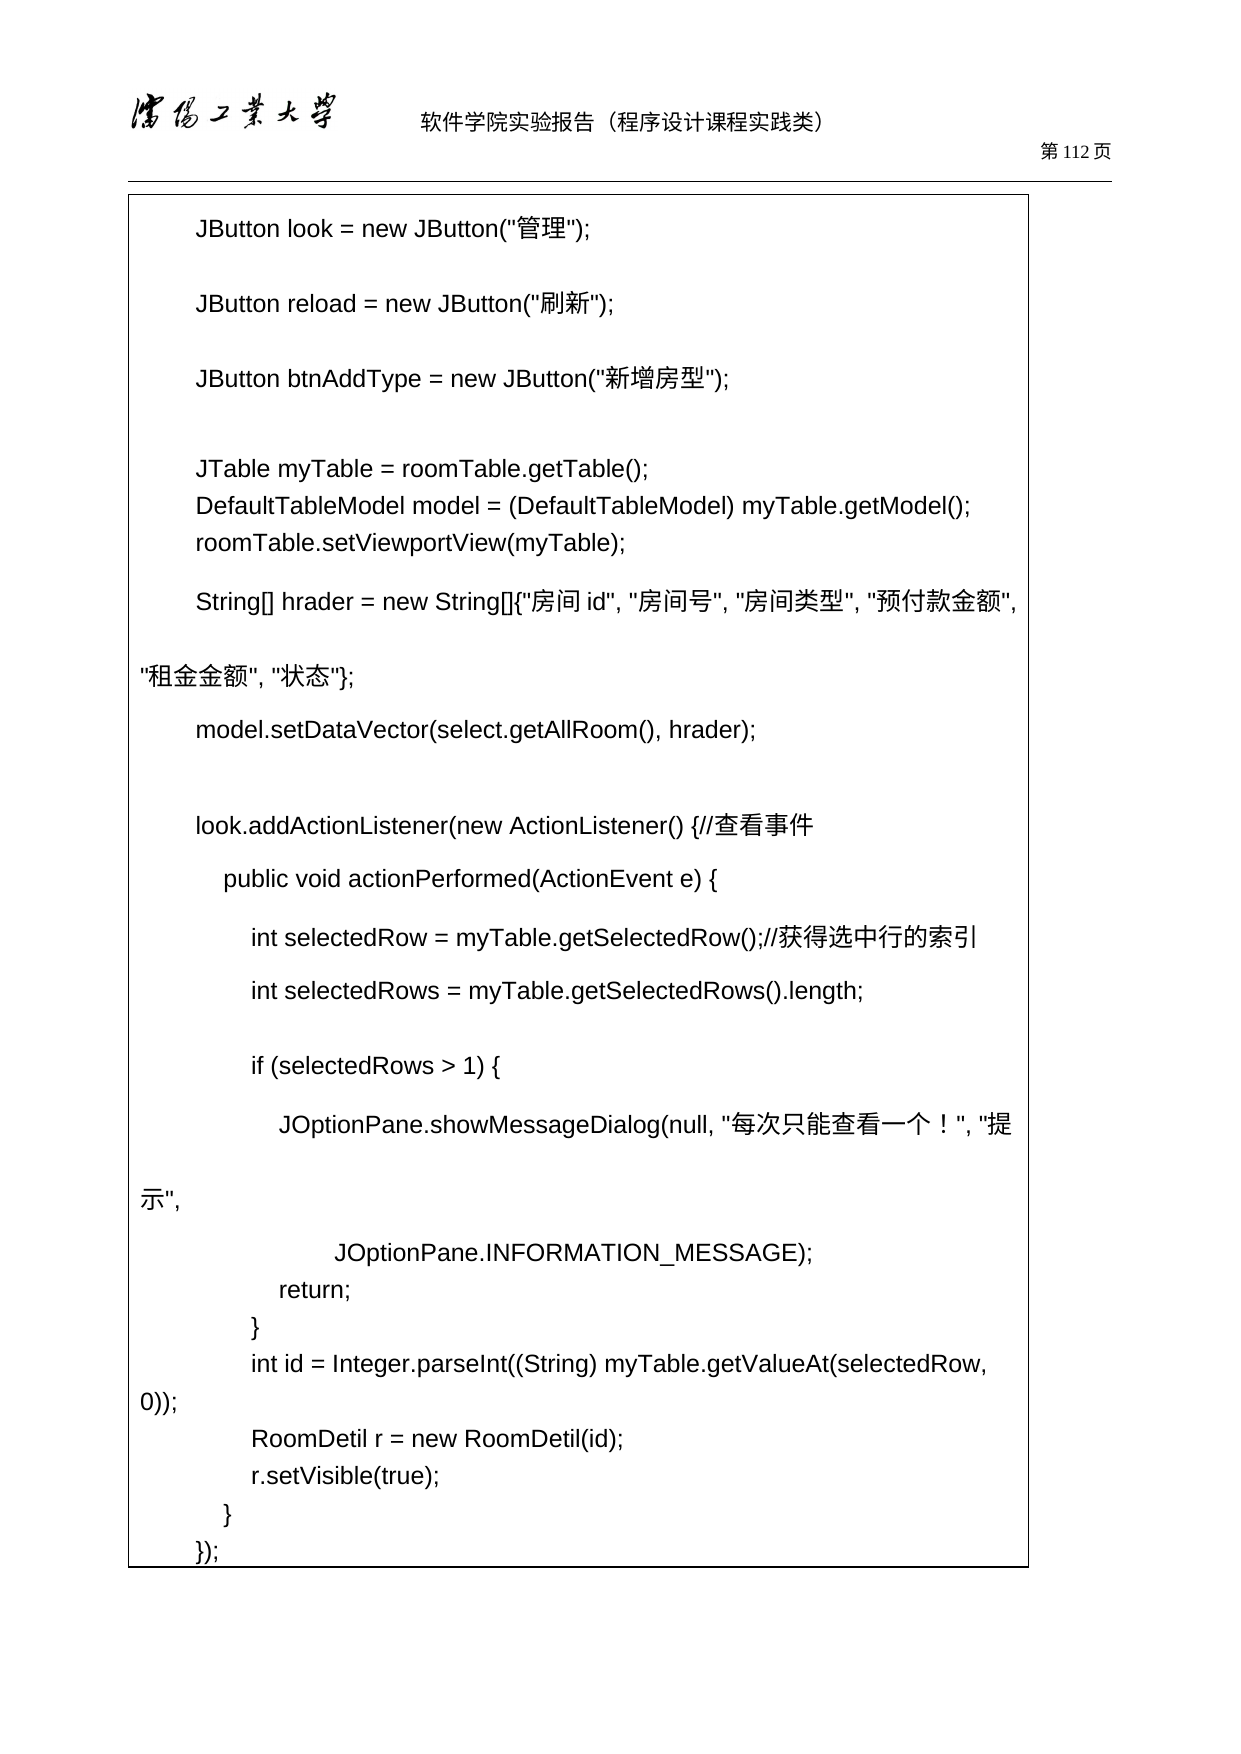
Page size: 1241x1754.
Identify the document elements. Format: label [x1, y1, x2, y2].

picture [128, 88, 339, 131]
table_cell [129, 195, 1028, 1566]
